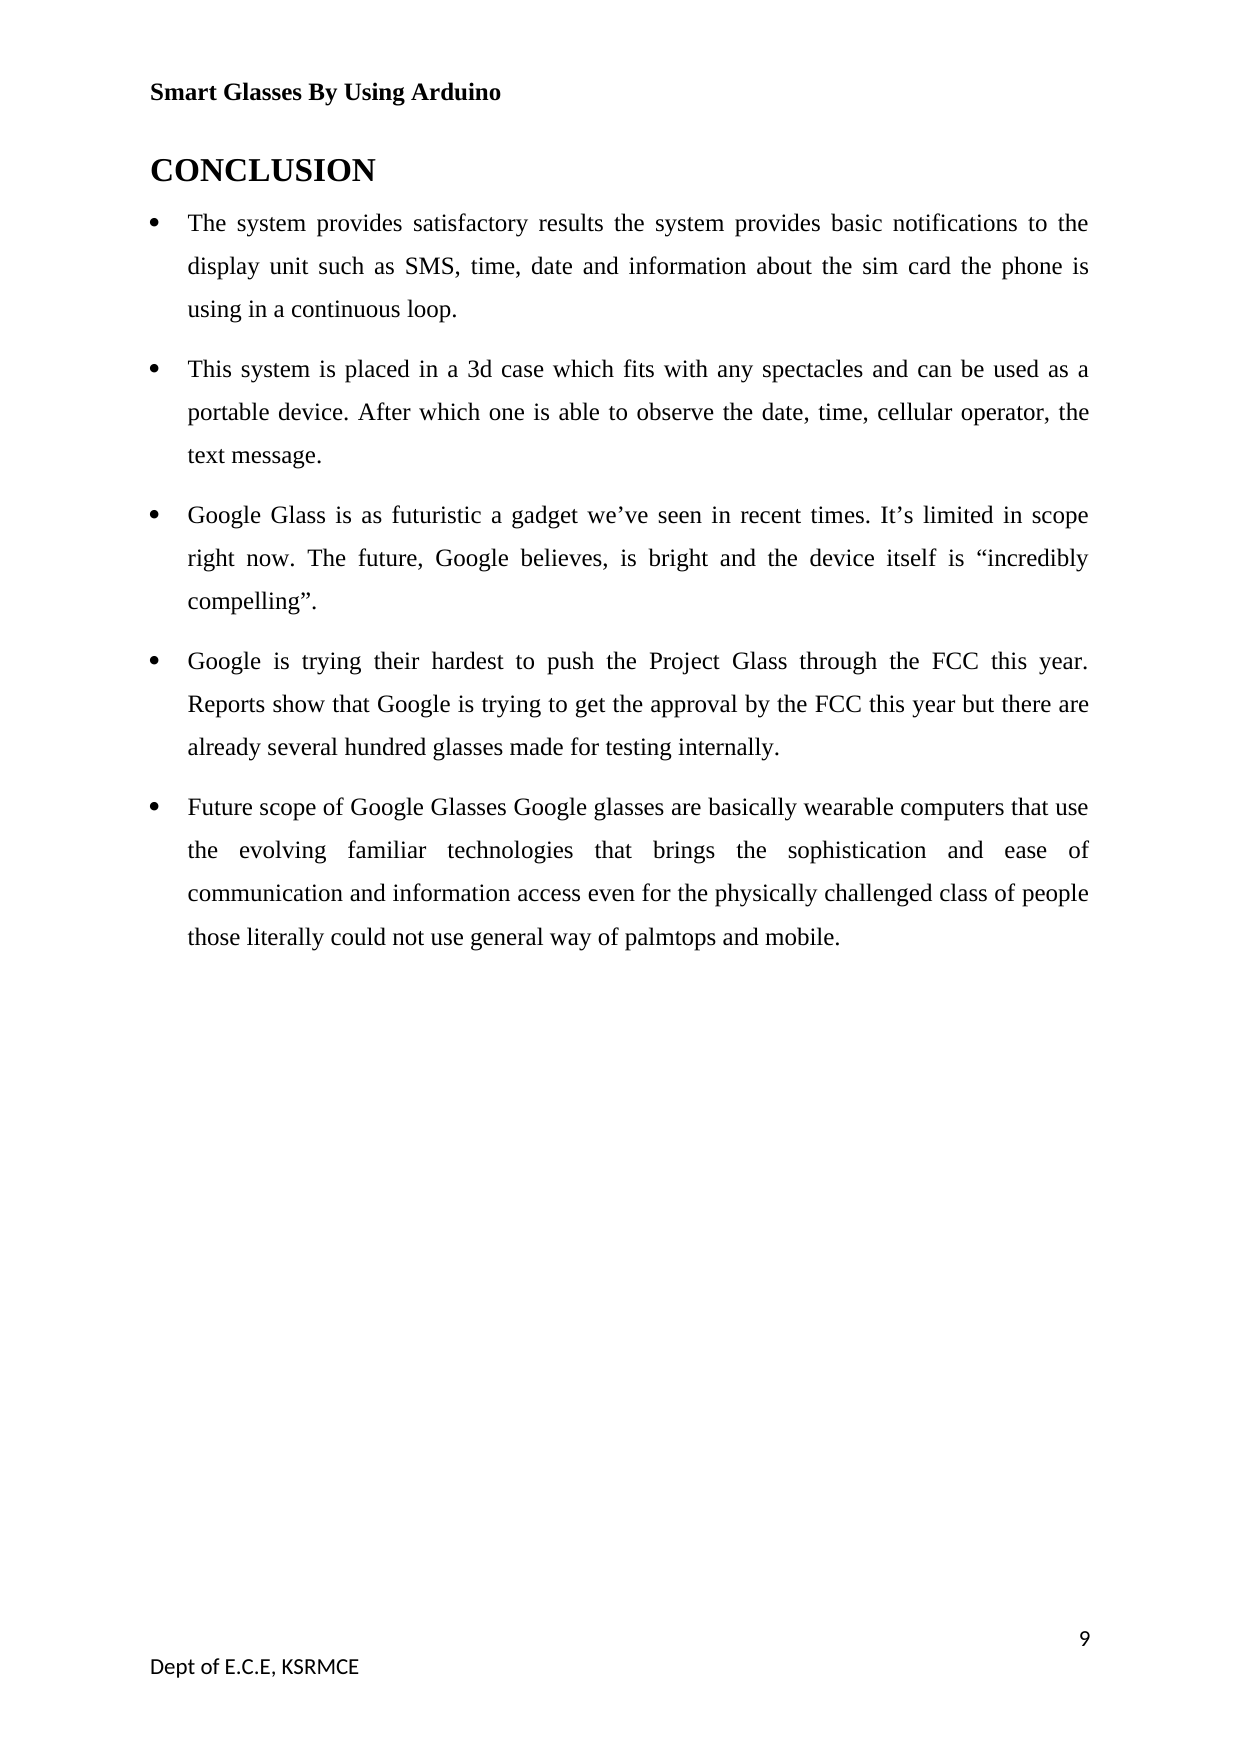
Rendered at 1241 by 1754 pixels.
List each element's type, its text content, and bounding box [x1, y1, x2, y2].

list Future scope of Google Glasses Google glasses are basically wearable computers that use the evolving familiar technologies that brings the sophistication and ease of communication and information access even for the physically challenged class of people those literally could not use general way of palmtops and mobile. [150, 792, 1090, 950]
list Google is trying their hardest to push the Project Glass through the FCC this year. Reports show that Google is trying to get the approval by the FCC this year but there are already several hundred glasses made for testing internally. [150, 646, 1090, 761]
text CONCLUSION [150, 150, 1090, 188]
list The system provides satisfactory results the system provides basic notifications to the display unit such as SMS, time, date and information about the sim card the phone is using in a continuous loop. [150, 208, 1090, 323]
list Google Glass is as futuristic a gadget we’ve seen in recent times. It’s limited in scope right now. The future, Google believes, is bright and the device itself is “incredibly compelling”. [150, 500, 1090, 615]
list This system is placed in a 3d case which fits with any spectacles and can be used as a portable device. After which one is able to observe the date, time, cellular operator, the text message. [150, 354, 1090, 469]
